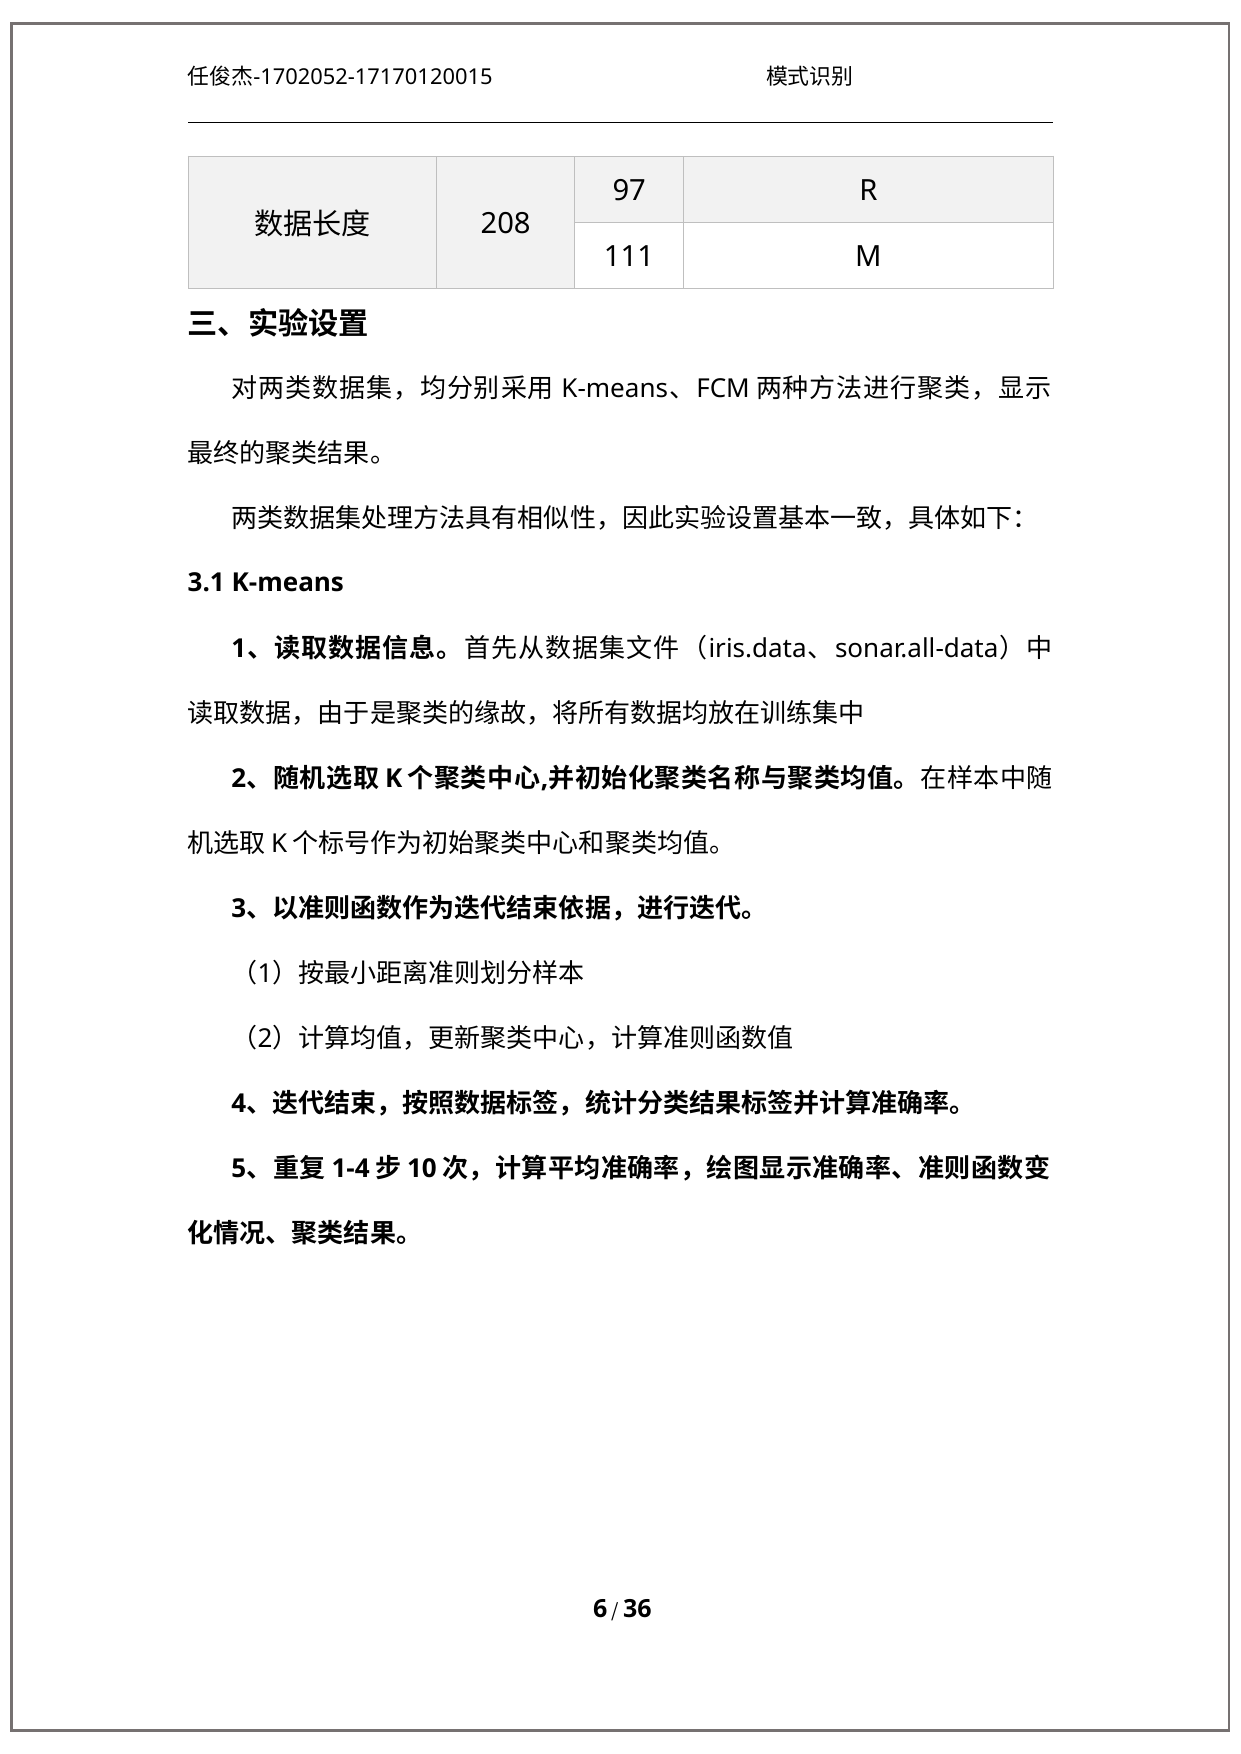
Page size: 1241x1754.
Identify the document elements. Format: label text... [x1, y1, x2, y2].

text 三、实验设置 [187, 289, 1053, 354]
table_cell 208 [437, 157, 574, 288]
table_cell 数据长度 [189, 157, 436, 288]
text 对两类数据集，均分别采用K-means、FCM两种方法进行聚类，显示最终的聚类结果。 [187, 354, 1053, 484]
table_cell R [684, 157, 1053, 222]
text 两类数据集处理方法具有相似性，因此实验设置基本一致，具体如下： [187, 484, 1053, 549]
table_cell 97 [575, 157, 683, 222]
text 3.1 K-means [187, 549, 1053, 614]
text （2）计算均值，更新聚类中心，计算准则函数值 [187, 1004, 1053, 1069]
text 5、重复1-4步10次，计算平均准确率，绘图显示准确率、准则函数变化情况、聚类结果。 [187, 1134, 1053, 1264]
text 1、读取数据信息。首先从数据集文件（iris.data、sonar.all-data）中读取数据，由于是聚类的缘故，将所有数据均放在训练集中 [187, 614, 1053, 744]
text 3、以准则函数作为迭代结束依据，进行迭代。 [187, 874, 1053, 939]
text 4、迭代结束，按照数据标签，统计分类结果标签并计算准确率。 [187, 1069, 1053, 1134]
text （1）按最小距离准则划分样本 [187, 939, 1053, 1004]
table_cell 111 [575, 223, 683, 288]
table_cell M [684, 223, 1053, 288]
text 2、随机选取K个聚类中心,并初始化聚类名称与聚类均值。在样本中随机选取K个标号作为初始聚类中心和聚类均值。 [187, 744, 1053, 874]
